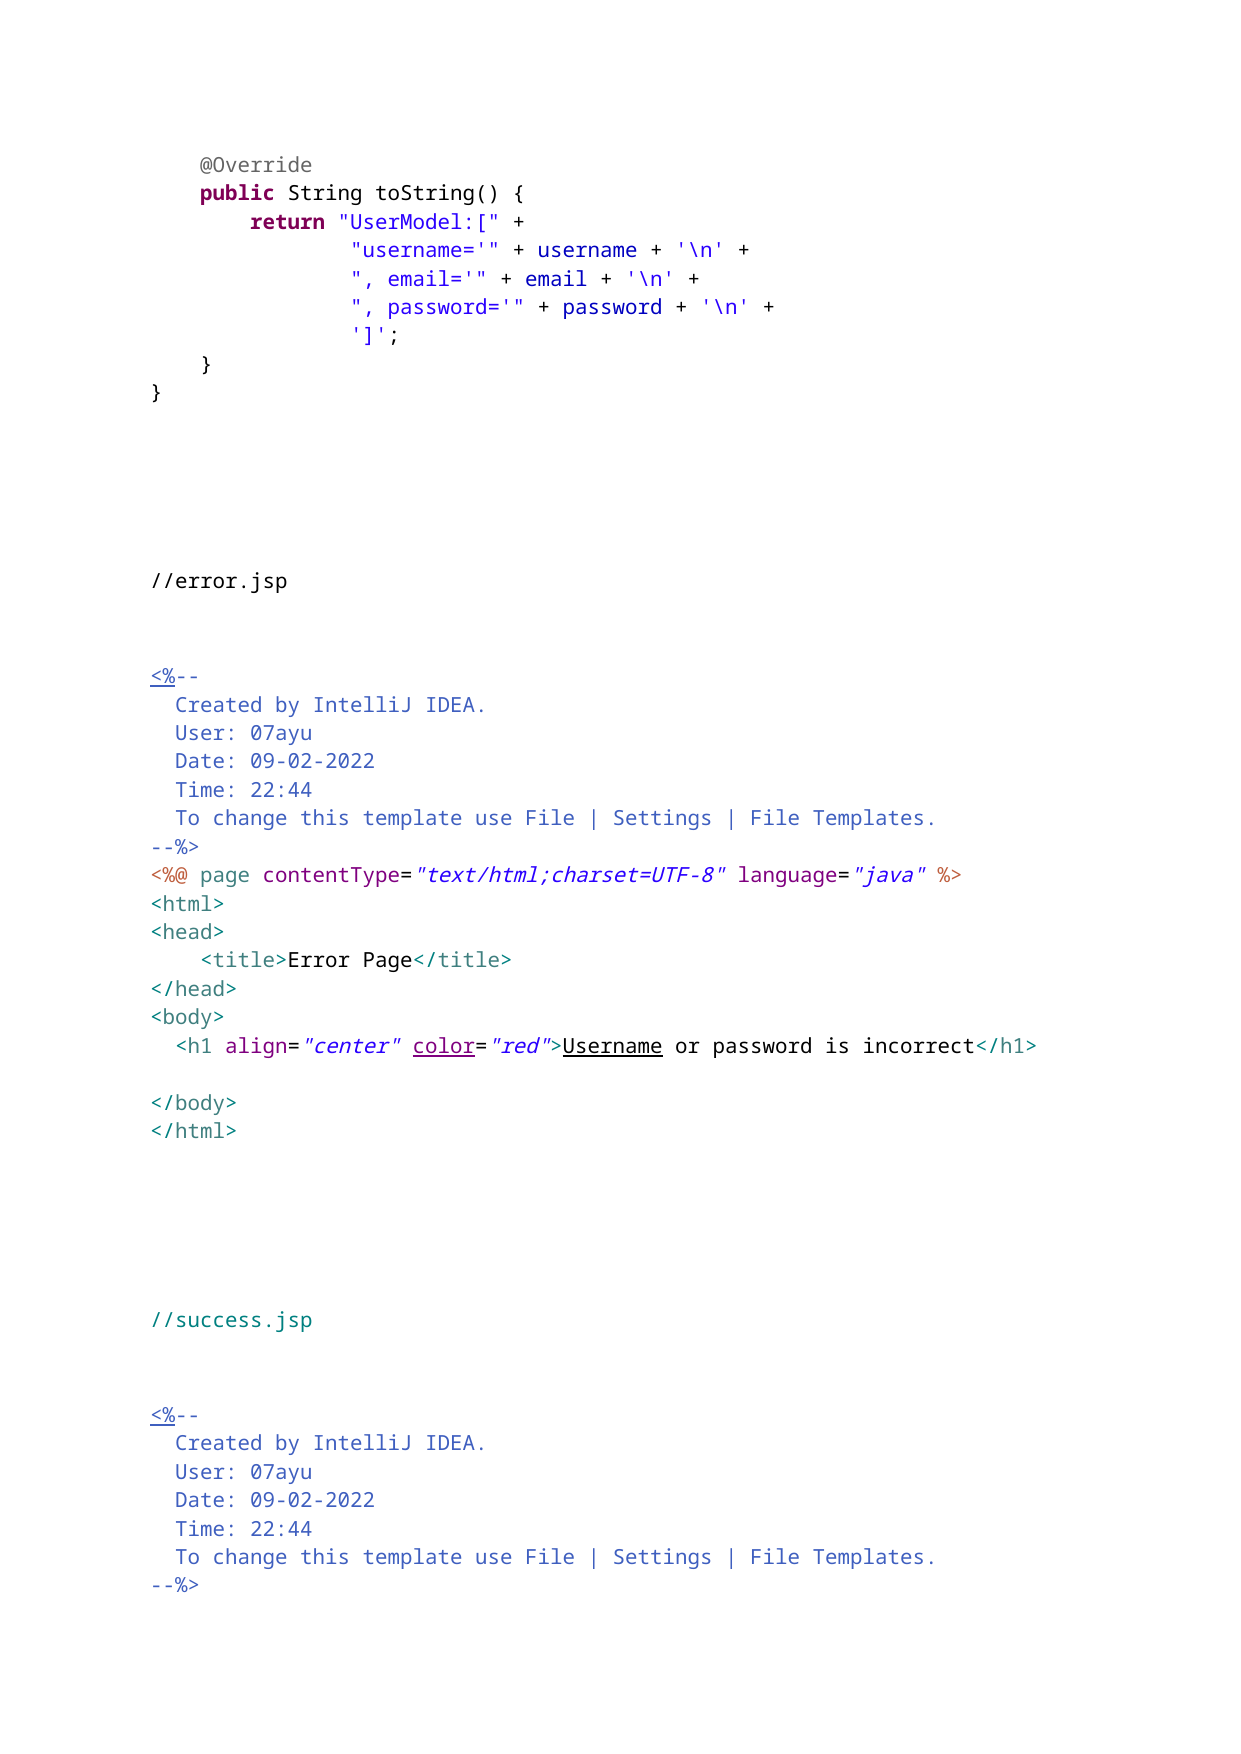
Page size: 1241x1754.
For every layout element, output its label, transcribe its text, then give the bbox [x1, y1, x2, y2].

text //error.jsp [150, 567, 1090, 595]
text Date: 09-02-2022 [150, 1485, 1090, 1514]
text Created by IntelliJ IDEA. [150, 1428, 1090, 1457]
text --%> [150, 832, 1090, 860]
text <%-- [150, 1400, 1090, 1428]
text public String toString() { [150, 178, 1090, 207]
text <body> [150, 1002, 1090, 1031]
text User: 07ayu [150, 718, 1090, 747]
text <h1 align="center" color="red">Username or password is incorrect</h1> [150, 1031, 1090, 1059]
text To change this template use File | Settings | File Templates. [150, 1542, 1090, 1571]
text ", email='" + email + '\n' + [150, 264, 1090, 292]
text Time: 22:44 [150, 775, 1090, 803]
text //success.jsp [150, 1305, 1090, 1334]
text <title>Error Page</title> [150, 946, 1090, 974]
text To change this template use File | Settings | File Templates. [150, 803, 1090, 832]
text </head> [150, 974, 1090, 1002]
text </html> [150, 1116, 1090, 1145]
text } [150, 349, 1090, 377]
text "username='" + username + '\n' + [150, 235, 1090, 264]
text Time: 22:44 [150, 1514, 1090, 1542]
text Created by IntelliJ IDEA. [150, 690, 1090, 718]
text <html> [150, 889, 1090, 917]
text Date: 09-02-2022 [150, 747, 1090, 775]
text ']'; [150, 321, 1090, 349]
text <%-- [150, 661, 1090, 690]
text return "UserModel:[" + [150, 207, 1090, 235]
text User: 07ayu [150, 1457, 1090, 1485]
text <%@ page contentType="text/html;charset=UTF-8" language="java" %> [150, 860, 1090, 889]
text @Override [150, 150, 1090, 178]
text ", password='" + password + '\n' + [150, 292, 1090, 321]
text </body> [150, 1088, 1090, 1116]
text } [150, 377, 1090, 406]
text --%> [150, 1571, 1090, 1599]
text <head> [150, 917, 1090, 946]
